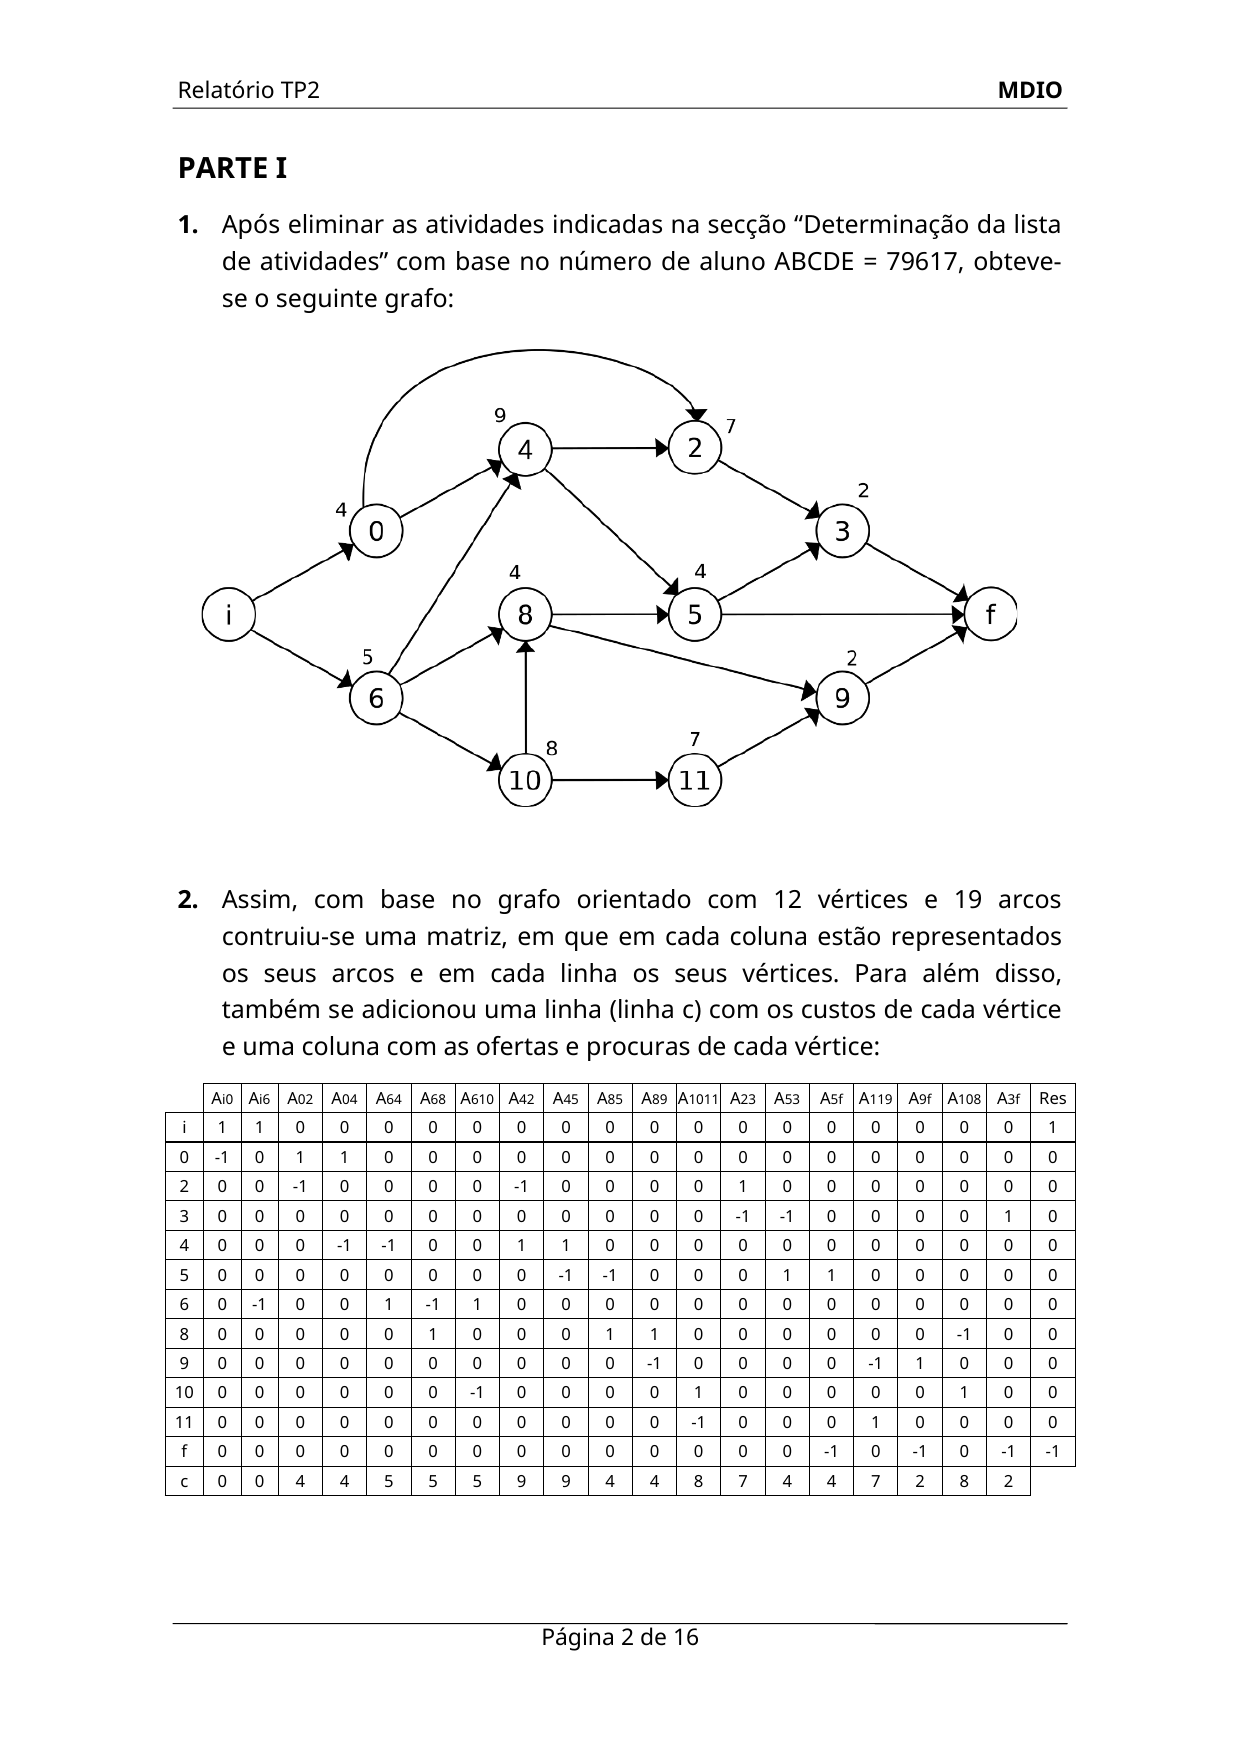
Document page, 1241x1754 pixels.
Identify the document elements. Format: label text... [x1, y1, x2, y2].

table_cell 0 [854, 1143, 897, 1171]
table_cell 0 [323, 1319, 366, 1348]
table_cell 1 [456, 1290, 499, 1318]
table_header Ai0 [204, 1084, 241, 1112]
table_header A5f [810, 1084, 853, 1112]
table_cell 0 [242, 1319, 278, 1348]
table_cell 0 [589, 1408, 632, 1436]
table_header Res [1031, 1084, 1075, 1112]
table_cell 0 [456, 1260, 499, 1289]
table_cell 10 [166, 1378, 203, 1407]
table_cell 0 [633, 1113, 676, 1141]
table_cell 0 [766, 1172, 809, 1200]
table_cell 0 [204, 1437, 241, 1466]
table_cell 0 [279, 1290, 322, 1318]
table_cell 1 [677, 1378, 720, 1407]
table_cell 1 [854, 1408, 897, 1436]
table_cell 0 [721, 1290, 765, 1318]
table_cell 1 [204, 1113, 241, 1141]
table_cell 0 [242, 1437, 278, 1466]
table_cell -1 [242, 1290, 278, 1318]
table_cell 0 [721, 1319, 765, 1348]
table_cell 8 [166, 1319, 203, 1348]
table_cell 1 [367, 1290, 411, 1318]
table_cell -1 [367, 1231, 411, 1259]
table_cell 0 [1031, 1231, 1075, 1259]
table_cell 1 [500, 1231, 543, 1259]
table_cell 0 [323, 1201, 366, 1230]
table_cell 0 [204, 1290, 241, 1318]
table_cell 0 [721, 1408, 765, 1436]
table_cell 0 [242, 1408, 278, 1436]
table_cell f [166, 1437, 203, 1466]
table_cell 4 [166, 1231, 203, 1259]
table_cell 0 [279, 1319, 322, 1348]
table_cell 8 [943, 1467, 986, 1495]
table_cell 0 [367, 1143, 411, 1171]
table_header A23 [721, 1084, 765, 1112]
table_cell 9 [166, 1349, 203, 1377]
table_header A04 [323, 1084, 366, 1112]
table_cell 0 [412, 1349, 455, 1377]
table_cell 1 [987, 1201, 1030, 1230]
table_cell 0 [456, 1437, 499, 1466]
table_cell -1 [766, 1201, 809, 1230]
table_cell c [166, 1467, 203, 1495]
table_cell 0 [589, 1290, 632, 1318]
table_cell 0 [412, 1378, 455, 1407]
table_cell 0 [1031, 1349, 1075, 1377]
table_cell 0 [1031, 1319, 1075, 1348]
table_cell 0 [412, 1408, 455, 1436]
table_cell 1 [898, 1349, 942, 1377]
table_cell -1 [1031, 1437, 1075, 1466]
table_cell 0 [204, 1172, 241, 1200]
table_cell 0 [500, 1113, 543, 1141]
table_cell 5 [456, 1467, 499, 1495]
table_cell 0 [279, 1437, 322, 1466]
table_cell 0 [810, 1113, 853, 1141]
table_cell 0 [677, 1290, 720, 1318]
table_cell 0 [898, 1378, 942, 1407]
table_cell 0 [279, 1201, 322, 1230]
table_cell 0 [367, 1201, 411, 1230]
picture [201, 349, 1018, 807]
table_cell 0 [204, 1408, 241, 1436]
table_cell 0 [323, 1113, 366, 1141]
table_cell 1 [766, 1260, 809, 1289]
table_cell 0 [367, 1437, 411, 1466]
table_cell 0 [721, 1231, 765, 1259]
text PARTE I [177, 148, 1063, 187]
table_cell 0 [810, 1172, 853, 1200]
table_cell 0 [500, 1143, 543, 1171]
table_header A108 [943, 1084, 986, 1112]
table_cell -1 [810, 1437, 853, 1466]
table_cell 0 [1031, 1143, 1075, 1171]
table_cell 0 [204, 1201, 241, 1230]
table_cell -1 [544, 1260, 588, 1289]
table_cell 0 [456, 1231, 499, 1259]
table_cell 9 [500, 1467, 543, 1495]
table_cell 0 [943, 1172, 986, 1200]
table_cell 0 [544, 1201, 588, 1230]
table_header A85 [589, 1084, 632, 1112]
table_cell 0 [943, 1231, 986, 1259]
table_cell 0 [633, 1290, 676, 1318]
table_cell 1 [412, 1319, 455, 1348]
table_header A02 [279, 1084, 322, 1112]
table_cell 0 [204, 1467, 241, 1495]
table_cell 0 [500, 1378, 543, 1407]
table_cell 0 [412, 1172, 455, 1200]
table_cell 0 [500, 1319, 543, 1348]
table_header A42 [500, 1084, 543, 1112]
table_cell -1 [323, 1231, 366, 1259]
table_cell 0 [412, 1201, 455, 1230]
table_cell 0 [677, 1231, 720, 1259]
table_cell 0 [367, 1113, 411, 1141]
table_cell -1 [987, 1437, 1030, 1466]
table_cell 0 [279, 1260, 322, 1289]
table_cell 0 [943, 1260, 986, 1289]
table_cell 0 [987, 1408, 1030, 1436]
table_cell 0 [943, 1408, 986, 1436]
table_cell 0 [943, 1113, 986, 1141]
table_cell 0 [544, 1349, 588, 1377]
table_header A64 [367, 1084, 411, 1112]
table_header A89 [633, 1084, 676, 1112]
table_header A3f [987, 1084, 1030, 1112]
table_cell -1 [589, 1260, 632, 1289]
table_cell 7 [721, 1467, 765, 1495]
table_cell 0 [987, 1290, 1030, 1318]
table_cell 6 [166, 1290, 203, 1318]
table_cell 0 [544, 1113, 588, 1141]
table_cell 0 [544, 1319, 588, 1348]
table_cell 0 [721, 1113, 765, 1141]
table_cell 0 [943, 1290, 986, 1318]
table_cell [1031, 1467, 1075, 1495]
table_cell 0 [412, 1231, 455, 1259]
table_cell 5 [367, 1467, 411, 1495]
table_cell -1 [279, 1172, 322, 1200]
table_cell 0 [943, 1143, 986, 1171]
table_cell 2 [987, 1467, 1030, 1495]
table_cell 0 [898, 1172, 942, 1200]
table_cell 0 [500, 1201, 543, 1230]
table_cell 0 [279, 1113, 322, 1141]
table_cell 0 [854, 1260, 897, 1289]
table_cell 0 [854, 1172, 897, 1200]
table_cell 0 [633, 1408, 676, 1436]
table_cell 0 [367, 1260, 411, 1289]
table_cell 0 [456, 1319, 499, 1348]
table_cell 0 [242, 1467, 278, 1495]
table_cell 0 [721, 1260, 765, 1289]
table_cell -1 [721, 1201, 765, 1230]
table_cell 0 [987, 1349, 1030, 1377]
table_cell 5 [166, 1260, 203, 1289]
table_cell 0 [677, 1113, 720, 1141]
table_header Ai6 [242, 1084, 278, 1112]
table_cell 0 [1031, 1290, 1075, 1318]
table_cell 0 [898, 1231, 942, 1259]
table_cell 0 [633, 1201, 676, 1230]
table_cell 1 [242, 1113, 278, 1141]
table_cell 0 [367, 1349, 411, 1377]
table_cell 0 [279, 1349, 322, 1377]
table_cell 0 [810, 1143, 853, 1171]
table_cell -1 [677, 1408, 720, 1436]
table_cell 0 [810, 1408, 853, 1436]
table_cell -1 [943, 1319, 986, 1348]
table_header A45 [544, 1084, 588, 1112]
table_cell 0 [898, 1319, 942, 1348]
table_cell 0 [323, 1408, 366, 1436]
table_cell 0 [323, 1172, 366, 1200]
table_cell 0 [412, 1143, 455, 1171]
table_cell 0 [766, 1378, 809, 1407]
table_cell 0 [500, 1290, 543, 1318]
table_cell 8 [677, 1467, 720, 1495]
table_cell 11 [166, 1408, 203, 1436]
table_cell 0 [898, 1201, 942, 1230]
table_cell 0 [677, 1319, 720, 1348]
table_cell 0 [323, 1437, 366, 1466]
table_cell 0 [456, 1172, 499, 1200]
table_cell 4 [323, 1467, 366, 1495]
table_cell 0 [987, 1113, 1030, 1141]
table_cell 1 [589, 1319, 632, 1348]
table_cell 1 [943, 1378, 986, 1407]
table_cell 0 [987, 1378, 1030, 1407]
table_cell 0 [810, 1290, 853, 1318]
table_cell 0 [412, 1260, 455, 1289]
table_cell 0 [242, 1201, 278, 1230]
table_cell 0 [367, 1408, 411, 1436]
table_cell 1 [810, 1260, 853, 1289]
table_cell 0 [500, 1349, 543, 1377]
table_cell 0 [589, 1349, 632, 1377]
table_cell 1 [323, 1143, 366, 1171]
table_cell 0 [721, 1437, 765, 1466]
table_cell 0 [633, 1231, 676, 1259]
table_cell 1 [721, 1172, 765, 1200]
table_cell 0 [1031, 1378, 1075, 1407]
table_cell 0 [412, 1437, 455, 1466]
table_cell 0 [500, 1260, 543, 1289]
table_cell -1 [412, 1290, 455, 1318]
table_cell 4 [279, 1467, 322, 1495]
table_cell 0 [589, 1437, 632, 1466]
table_header [165, 1083, 203, 1112]
table_cell 0 [943, 1437, 986, 1466]
table_cell 0 [242, 1143, 278, 1171]
table_cell 0 [323, 1290, 366, 1318]
table_cell 0 [898, 1290, 942, 1318]
table_cell 0 [544, 1378, 588, 1407]
table_cell 0 [589, 1231, 632, 1259]
table_cell 0 [456, 1408, 499, 1436]
table_cell 0 [854, 1113, 897, 1141]
table_cell 0 [854, 1231, 897, 1259]
table_cell 0 [766, 1231, 809, 1259]
table_cell 0 [677, 1201, 720, 1230]
table_cell 0 [810, 1231, 853, 1259]
table_cell 0 [721, 1378, 765, 1407]
table_cell 0 [204, 1231, 241, 1259]
table_cell 0 [633, 1172, 676, 1200]
table_cell 0 [589, 1172, 632, 1200]
table_cell 0 [854, 1437, 897, 1466]
table_header A68 [412, 1084, 455, 1112]
table_cell 0 [943, 1201, 986, 1230]
table_cell 0 [766, 1408, 809, 1436]
table_cell 1 [633, 1319, 676, 1348]
table_cell 1 [544, 1231, 588, 1259]
table_cell 0 [677, 1172, 720, 1200]
table_header A610 [456, 1084, 499, 1112]
table_cell 0 [766, 1143, 809, 1171]
table_cell 0 [677, 1349, 720, 1377]
table_cell 4 [633, 1467, 676, 1495]
table_cell 5 [412, 1467, 455, 1495]
table_cell i [166, 1113, 203, 1141]
table_cell 0 [766, 1349, 809, 1377]
table_cell 0 [323, 1349, 366, 1377]
table_cell 0 [544, 1408, 588, 1436]
table_cell 0 [898, 1113, 942, 1141]
table_cell 0 [898, 1143, 942, 1171]
table_cell 0 [854, 1201, 897, 1230]
table_cell 0 [544, 1172, 588, 1200]
table_cell 2 [166, 1172, 203, 1200]
table_cell 0 [166, 1143, 203, 1171]
table_cell 0 [367, 1378, 411, 1407]
table_cell 0 [987, 1260, 1030, 1289]
table_cell 9 [544, 1467, 588, 1495]
table_cell 0 [204, 1319, 241, 1348]
table_cell 0 [323, 1260, 366, 1289]
table_cell 0 [766, 1290, 809, 1318]
table_cell 0 [456, 1349, 499, 1377]
table_cell 0 [544, 1290, 588, 1318]
table_cell 0 [810, 1378, 853, 1407]
table_cell 4 [766, 1467, 809, 1495]
table_cell -1 [898, 1437, 942, 1466]
table_cell 0 [810, 1319, 853, 1348]
table_cell 0 [898, 1260, 942, 1289]
table_header A53 [766, 1084, 809, 1112]
table_cell 0 [721, 1143, 765, 1171]
table_cell 0 [412, 1113, 455, 1141]
table_cell 0 [204, 1349, 241, 1377]
table_cell 3 [166, 1201, 203, 1230]
table_cell 0 [456, 1201, 499, 1230]
table_cell -1 [500, 1172, 543, 1200]
table_cell 0 [943, 1349, 986, 1377]
table_cell 0 [589, 1201, 632, 1230]
table_cell -1 [854, 1349, 897, 1377]
table_cell 0 [987, 1231, 1030, 1259]
table_cell 1 [279, 1143, 322, 1171]
table_cell 0 [854, 1319, 897, 1348]
table_cell 0 [456, 1143, 499, 1171]
table_cell 0 [1031, 1408, 1075, 1436]
table_cell 0 [1031, 1260, 1075, 1289]
table_cell 0 [589, 1113, 632, 1141]
table_cell 0 [721, 1349, 765, 1377]
table_cell 4 [589, 1467, 632, 1495]
table_cell 0 [544, 1437, 588, 1466]
table_cell 0 [367, 1319, 411, 1348]
table_cell 0 [242, 1378, 278, 1407]
table_cell 0 [987, 1143, 1030, 1171]
table_cell 0 [766, 1319, 809, 1348]
table_cell 0 [854, 1378, 897, 1407]
table_cell 0 [677, 1437, 720, 1466]
table_cell 0 [279, 1408, 322, 1436]
table_cell 2 [898, 1467, 942, 1495]
table_cell 0 [633, 1260, 676, 1289]
table_cell 0 [589, 1143, 632, 1171]
table_cell 1 [1031, 1113, 1075, 1141]
table_cell 0 [589, 1378, 632, 1407]
table_cell 0 [323, 1378, 366, 1407]
table_header A119 [854, 1084, 897, 1112]
table_cell 0 [633, 1378, 676, 1407]
table_cell -1 [633, 1349, 676, 1377]
table_cell 0 [367, 1172, 411, 1200]
table_cell 4 [810, 1467, 853, 1495]
list Após eliminar as atividades indicadas na secção “Determinação da lista de atividades” com base no número de aluno ABCDE = 79617, obteve-se o seguinte grafo: [177, 207, 1063, 315]
table_header A1011 [677, 1084, 720, 1112]
table_cell -1 [204, 1143, 241, 1171]
table_cell 0 [810, 1349, 853, 1377]
table_cell 0 [677, 1143, 720, 1171]
table_cell 0 [633, 1437, 676, 1466]
table_cell 0 [242, 1260, 278, 1289]
table_cell 0 [242, 1231, 278, 1259]
table_cell 0 [279, 1231, 322, 1259]
table_cell -1 [456, 1378, 499, 1407]
table_cell 0 [500, 1437, 543, 1466]
table_cell 0 [766, 1437, 809, 1466]
table_cell 0 [766, 1113, 809, 1141]
table_cell 0 [1031, 1172, 1075, 1200]
table_cell 0 [204, 1378, 241, 1407]
table_cell 0 [1031, 1201, 1075, 1230]
table_cell 0 [544, 1143, 588, 1171]
table_header A9f [898, 1084, 942, 1112]
table_cell 0 [854, 1290, 897, 1318]
table_cell 0 [500, 1408, 543, 1436]
table_cell 0 [633, 1143, 676, 1171]
list Assim, com base no grafo orientado com 12 vértices e 19 arcos contruiu-se uma matriz, em que em cada coluna estão representados os seus arcos e em cada linha os seus vértices. Para além disso, também se adicionou uma linha (linha c) com os custos de cada vértice e uma coluna com as ofertas e procuras de cada vértice: [177, 882, 1063, 1063]
table_cell 7 [854, 1467, 897, 1495]
table_cell 0 [987, 1172, 1030, 1200]
table_cell 0 [242, 1172, 278, 1200]
table_cell 0 [810, 1201, 853, 1230]
table_cell 0 [898, 1408, 942, 1436]
table_cell 0 [242, 1349, 278, 1377]
table_cell 0 [279, 1378, 322, 1407]
table_cell 0 [987, 1319, 1030, 1348]
table_cell 0 [456, 1113, 499, 1141]
table_cell 0 [677, 1260, 720, 1289]
table_cell 0 [204, 1260, 241, 1289]
